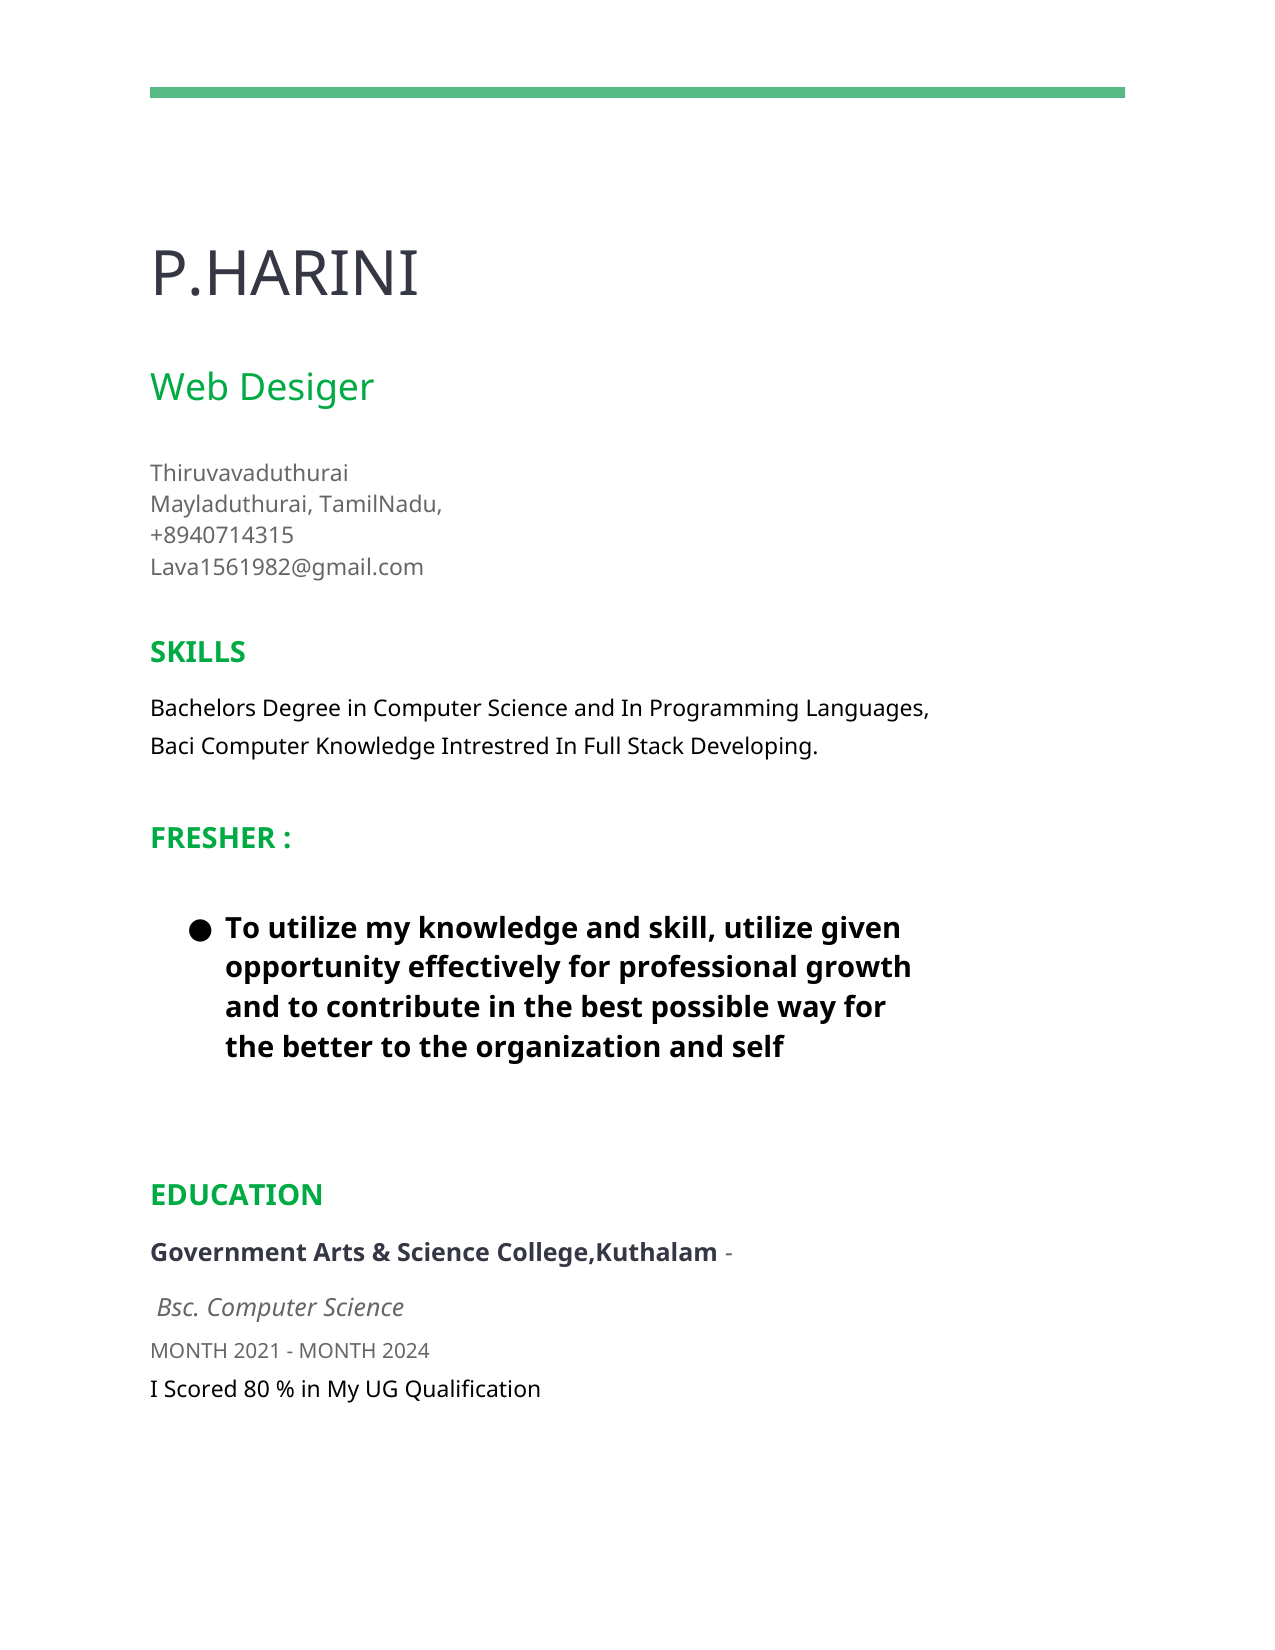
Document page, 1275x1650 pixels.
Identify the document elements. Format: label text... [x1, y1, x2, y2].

text Thiruvavaduthurai [150, 457, 937, 488]
text +8940714315 [150, 519, 937, 550]
text Bachelors Degree in Computer Science and In Programming Languages, Baci Computer Knowledge Intrestred In Full Stack Developing. [150, 692, 937, 761]
subtitle Bsc. Computer Science [150, 1289, 937, 1323]
subtitle EDUCATION [150, 1174, 937, 1214]
text Lava1561982@gmail.com [150, 550, 937, 582]
picture [150, 87, 1125, 98]
subtitle Web Desiger [150, 360, 937, 411]
subtitle To utilize my knowledge and skill, utilize given opportunity effectively for professional growth and to contribute in the best possible way for the better to the organization and self [187, 907, 937, 1066]
text Mayladuthurai, TamilNadu, [150, 488, 937, 519]
text I Scored 80 % in My UG Qualification [150, 1373, 937, 1404]
title P.HARINI [150, 229, 937, 314]
text MONTH 2021 - MONTH 2024 [150, 1336, 937, 1364]
subtitle SKILLS [150, 632, 937, 671]
subtitle Government Arts & Science College,Kuthalam - [150, 1234, 937, 1268]
subtitle FRESHER : [150, 817, 937, 857]
